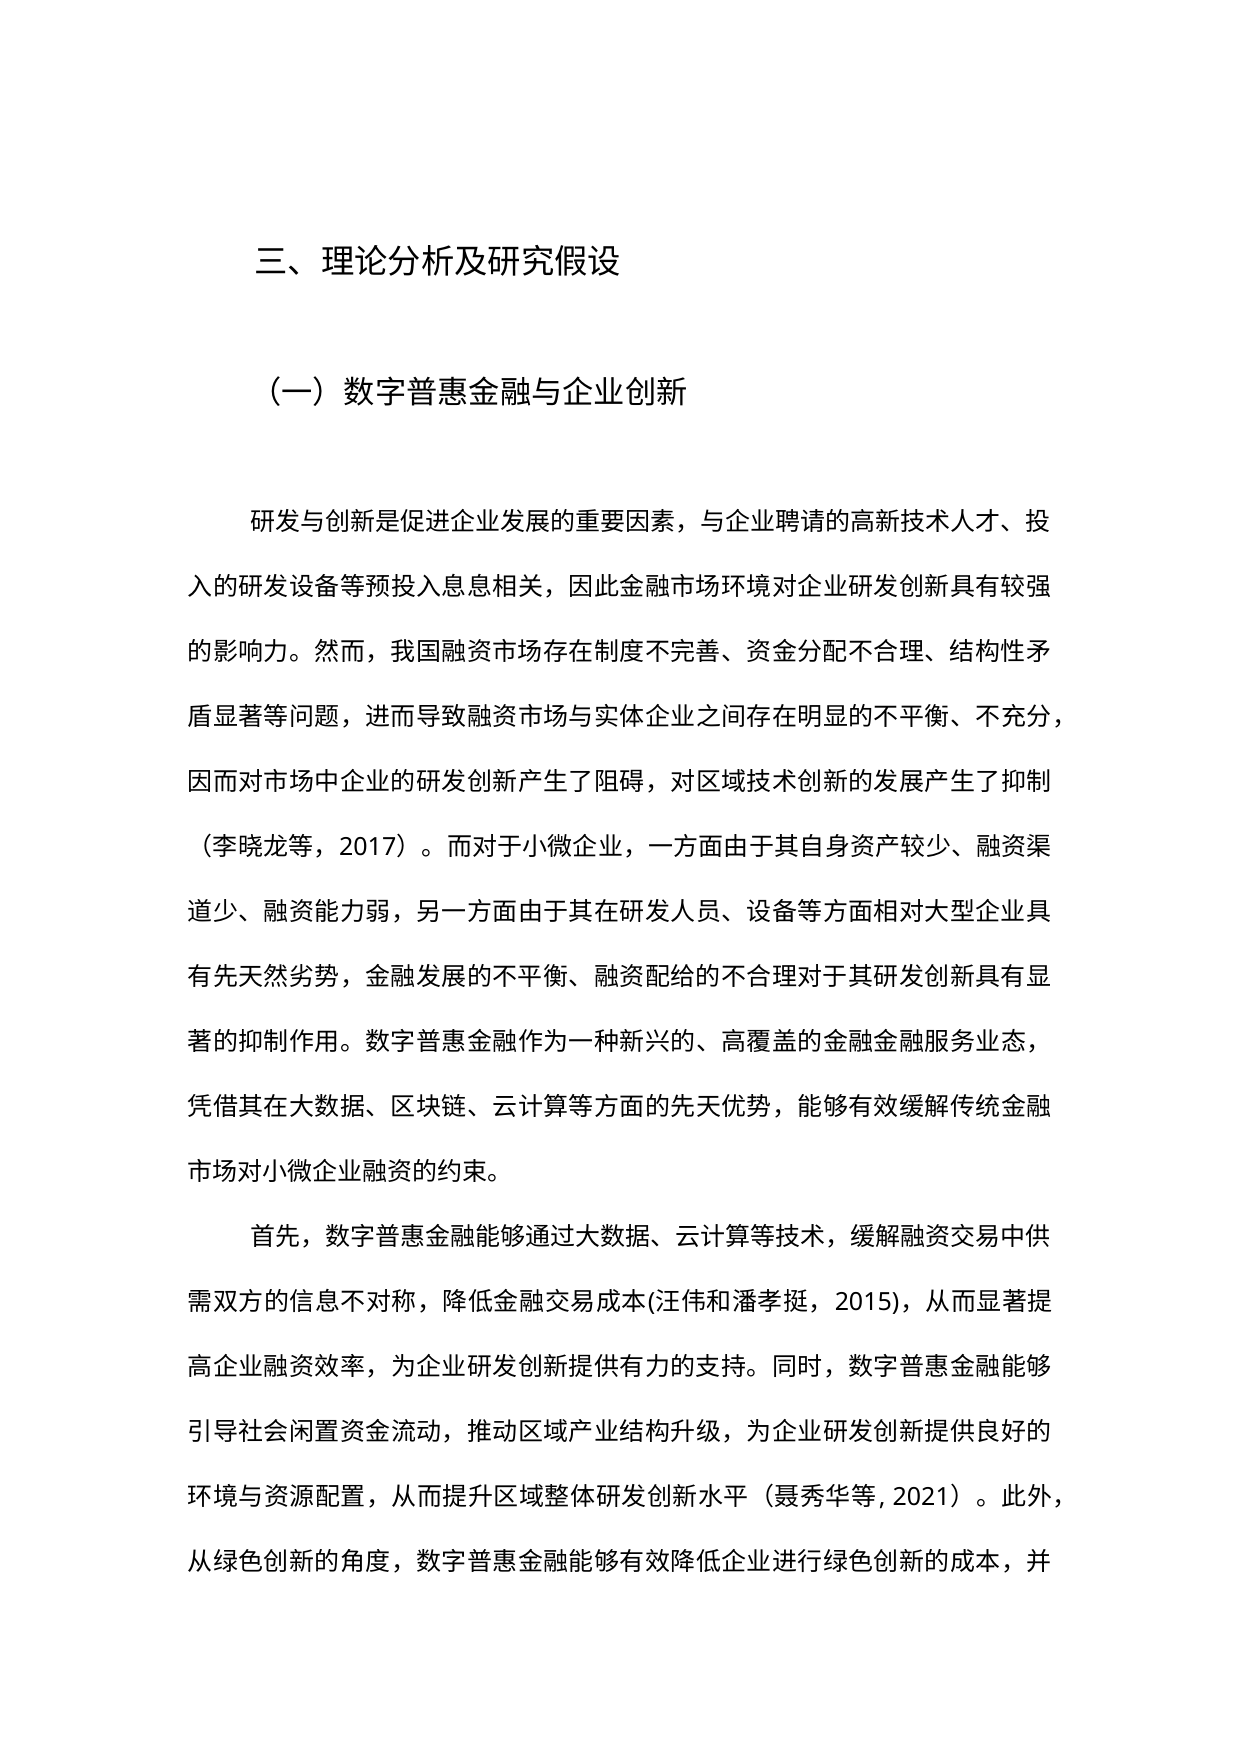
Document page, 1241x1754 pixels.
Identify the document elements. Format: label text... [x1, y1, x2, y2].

text 研发与创新是促进企业发展的重要因素，与企业聘请的高新技术人才、投入的研发设备等预投入息息相关，因此金融市场环境对企业研发创新具有较强的影响力。然而，我国融资市场存在制度不完善、资金分配不合理、结构性矛盾显著等问题，进而导致融资市场与实体企业之间存在明显的不平衡、不充分，因而对市场中企业的研发创新产生了阻碍，对区域技术创新的发展产生了抑制（李晓龙等，2017）。而对于小微企业，一方面由于其自身资产较少、融资渠道少、融资能力弱，另一方面由于其在研发人员、设备等方面相对大型企业具有先天然劣势，金融发展的不平衡、融资配给的不合理对于其研发创新具有显著的抑制作用。数字普惠金融作为一种新兴的、高覆盖的金融金融服务业态，凭借其在大数据、区块链、云计算等方面的先天优势，能够有效缓解传统金融市场对小微企业融资的约束。 [187, 487, 1053, 1202]
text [187, 1202, 1053, 1592]
text （一）数字普惠金融与企业创新 [187, 357, 1053, 422]
text 三、理论分析及研究假设 [187, 227, 1053, 292]
